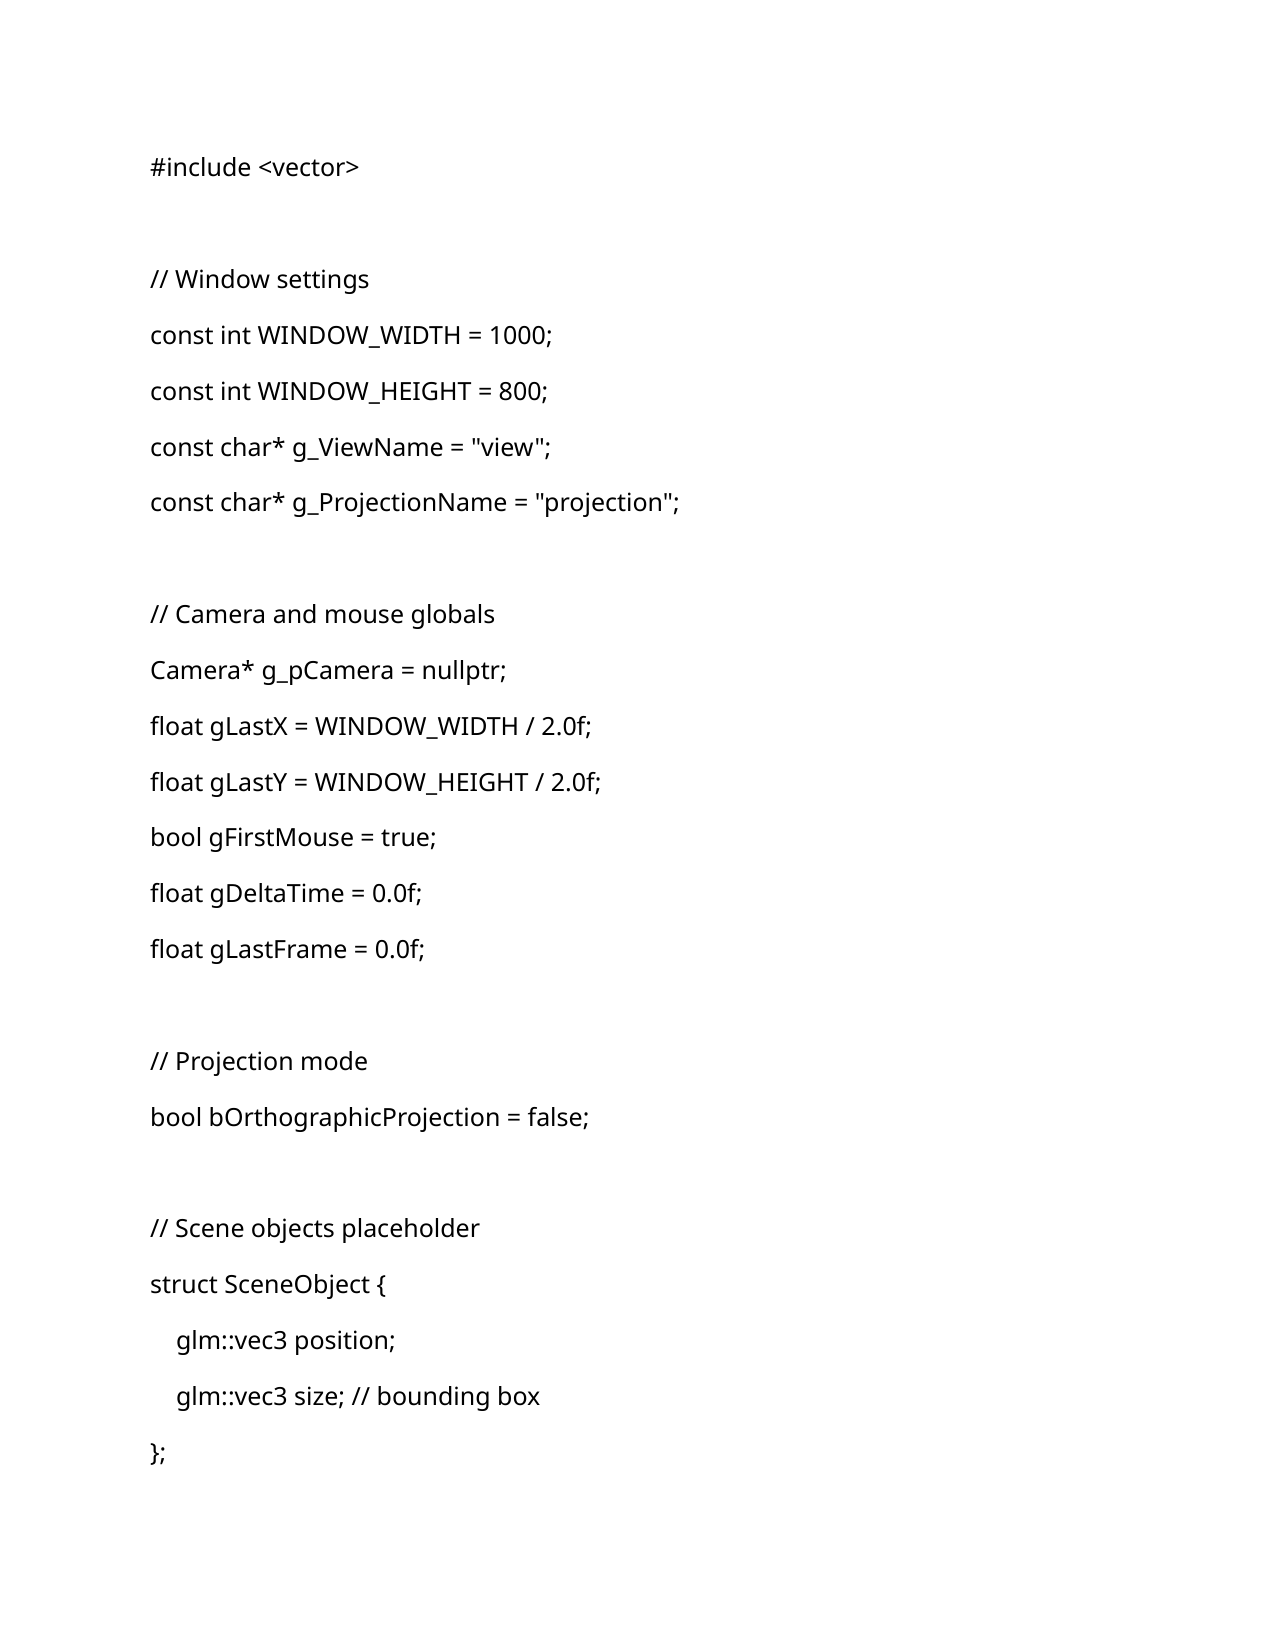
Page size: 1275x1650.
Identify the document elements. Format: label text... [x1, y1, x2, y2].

text #include <vector> [150, 150, 1125, 184]
text float gLastX = WINDOW_WIDTH / 2.0f; [150, 708, 1125, 742]
text Camera* g_pCamera = nullptr; [150, 652, 1125, 687]
text glm::vec3 position; [150, 1322, 1125, 1357]
text // Window settings [150, 262, 1125, 296]
text const int WINDOW_WIDTH = 1000; [150, 317, 1125, 352]
text // Camera and mouse globals [150, 597, 1125, 631]
text // Scene objects placeholder [150, 1211, 1125, 1245]
text const int WINDOW_HEIGHT = 800; [150, 373, 1125, 407]
text const char* g_ViewName = "view"; [150, 429, 1125, 463]
text // Projection mode [150, 1043, 1125, 1077]
text }; [150, 1434, 1125, 1468]
text const char* g_ProjectionName = "projection"; [150, 485, 1125, 519]
text float gLastFrame = 0.0f; [150, 932, 1125, 966]
text float gLastY = WINDOW_HEIGHT / 2.0f; [150, 764, 1125, 798]
text float gDeltaTime = 0.0f; [150, 876, 1125, 910]
text bool gFirstMouse = true; [150, 820, 1125, 854]
text struct SceneObject { [150, 1267, 1125, 1301]
text bool bOrthographicProjection = false; [150, 1099, 1125, 1133]
text glm::vec3 size; // bounding box [150, 1378, 1125, 1412]
